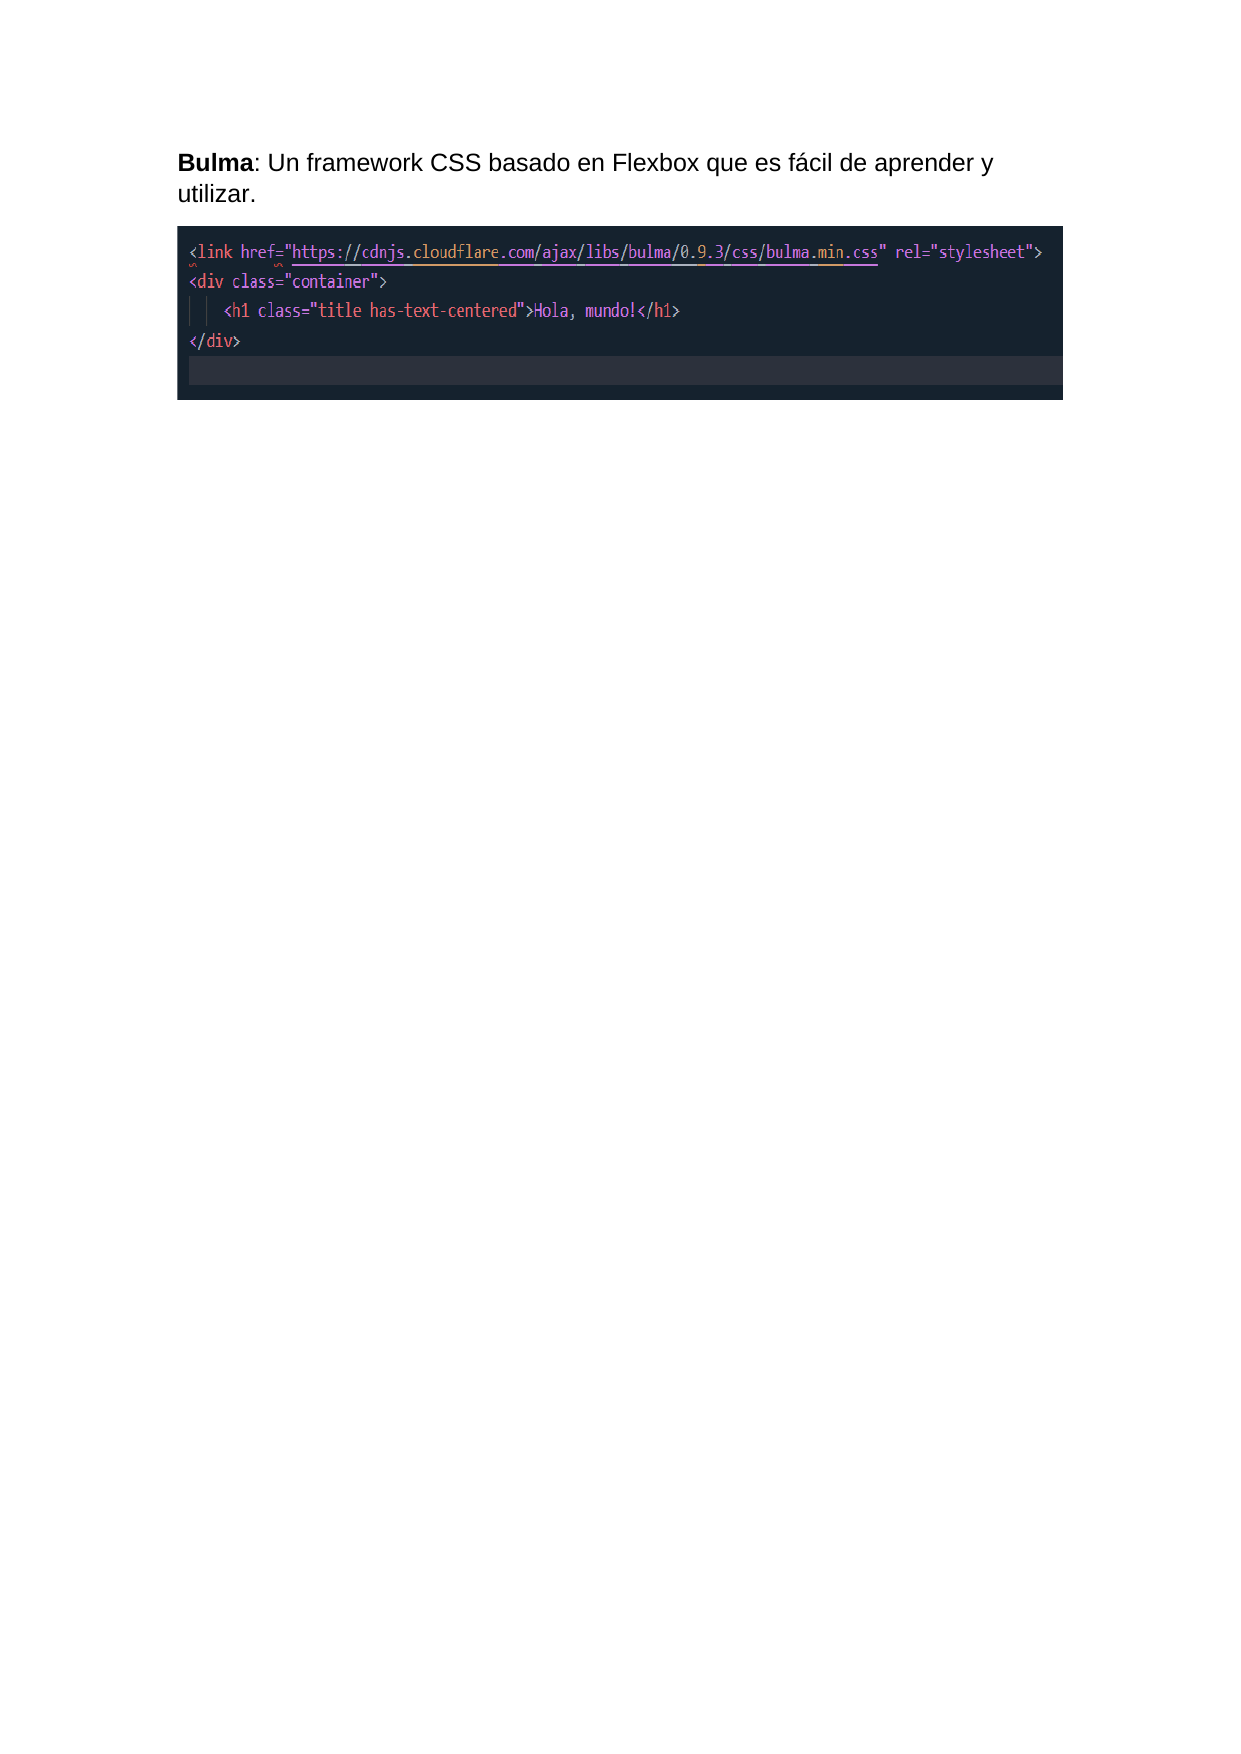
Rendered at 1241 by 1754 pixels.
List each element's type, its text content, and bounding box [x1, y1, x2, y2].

text Bulma: Un framework CSS basado en Flexbox que es fácil de aprender y utilizar. [177, 148, 1063, 207]
picture [177, 226, 1063, 400]
